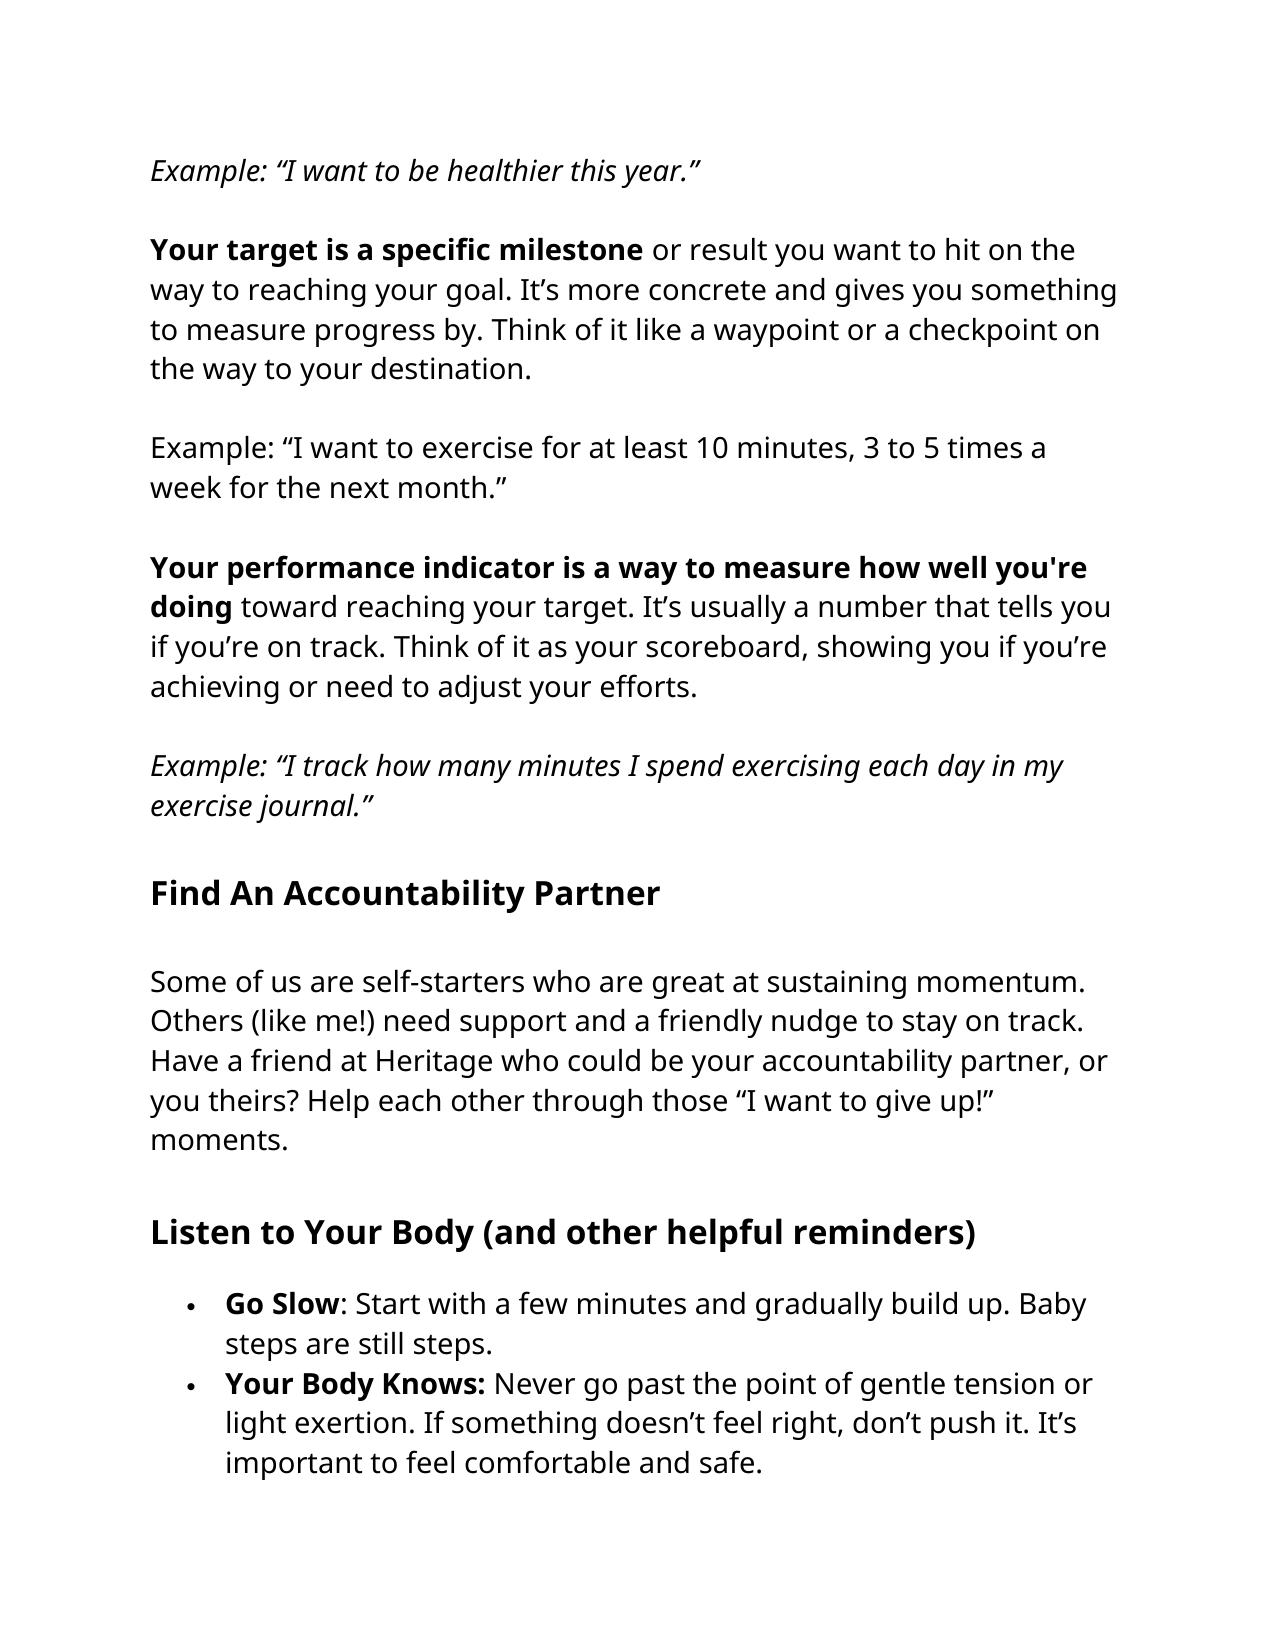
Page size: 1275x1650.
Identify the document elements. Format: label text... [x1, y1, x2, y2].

text Find An Accountability Partner [150, 870, 1125, 916]
list Your Body Knows: Never go past the point of gentle tension or light exertion. If something doesn’t feel right, don’t push it. It’s important to feel comfortable and safe. [187, 1363, 1125, 1482]
list Go Slow: Start with a few minutes and gradually build up. Baby steps are still steps. [187, 1283, 1125, 1363]
text Example: “I want to exercise for at least 10 minutes, 3 to 5 times a week for the next month.” [150, 428, 1125, 507]
text Example: “I want to be healthier this year.” [150, 150, 1125, 190]
text Some of us are self-starters who are great at sustaining momentum. Others (like me!) need support and a friendly nudge to stay on track. Have a friend at Heritage who could be your accountability partner, or you theirs? Help each other through those “I want to give up!” moments. [150, 961, 1125, 1159]
subtitle Listen to Your Body (and other helpful reminders) [150, 1209, 1125, 1254]
text Example: “I track how many minutes I spend exercising each day in my exercise journal.” [150, 745, 1125, 825]
text Your target is a specific milestone or result you want to hit on the way to reaching your goal. It’s more concrete and gives you something to measure progress by. Think of it like a waypoint or a checkpoint on the way to your destination. [150, 229, 1125, 388]
text Your performance indicator is a way to measure how well you're doing toward reaching your target. It’s usually a number that tells you if you’re on track. Think of it as your scoreboard, showing you if you’re achieving or need to adjust your efforts. [150, 547, 1125, 706]
